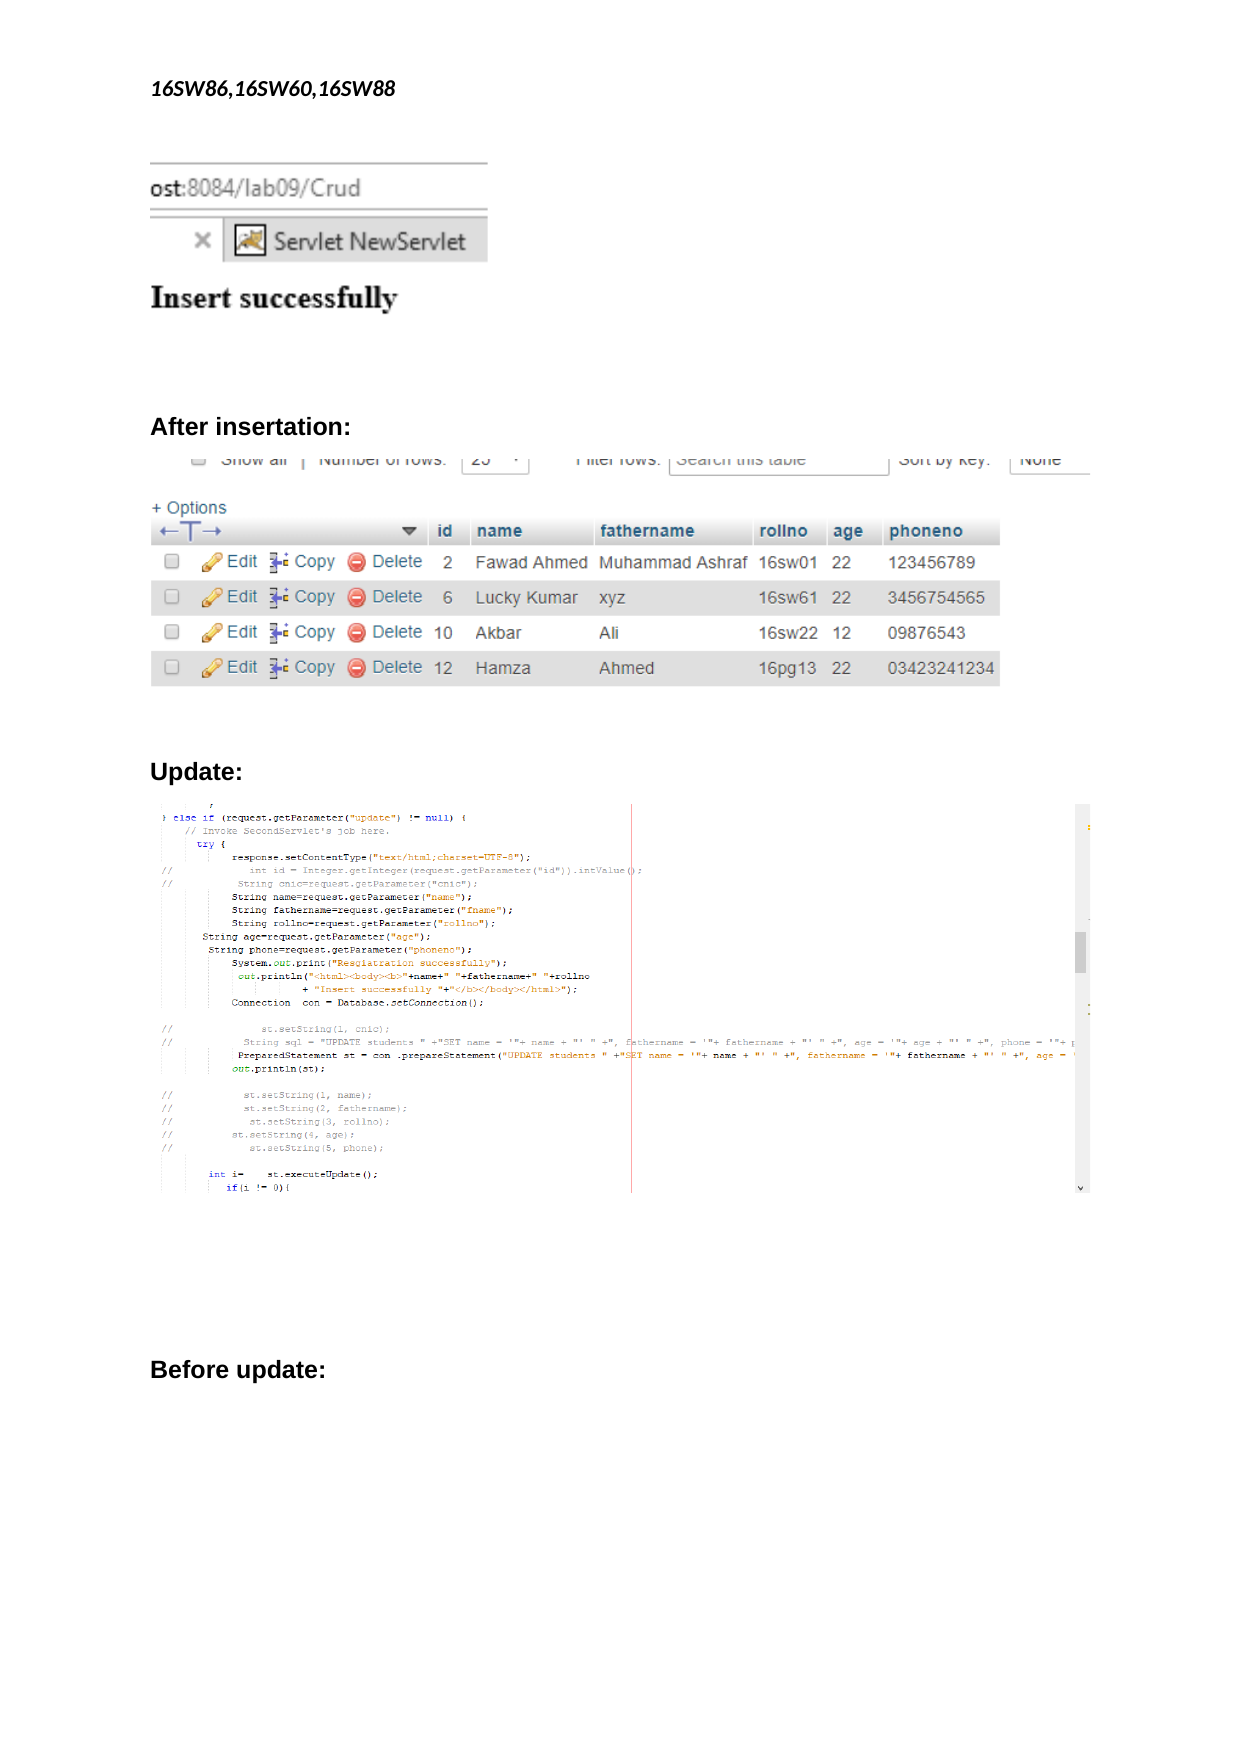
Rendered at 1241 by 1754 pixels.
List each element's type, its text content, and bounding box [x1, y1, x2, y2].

text After insertation: [150, 412, 1090, 441]
text Before update: [150, 1355, 1090, 1383]
picture [150, 804, 1091, 1193]
picture [150, 150, 488, 346]
text Update: [150, 756, 1090, 785]
picture [150, 459, 1091, 690]
